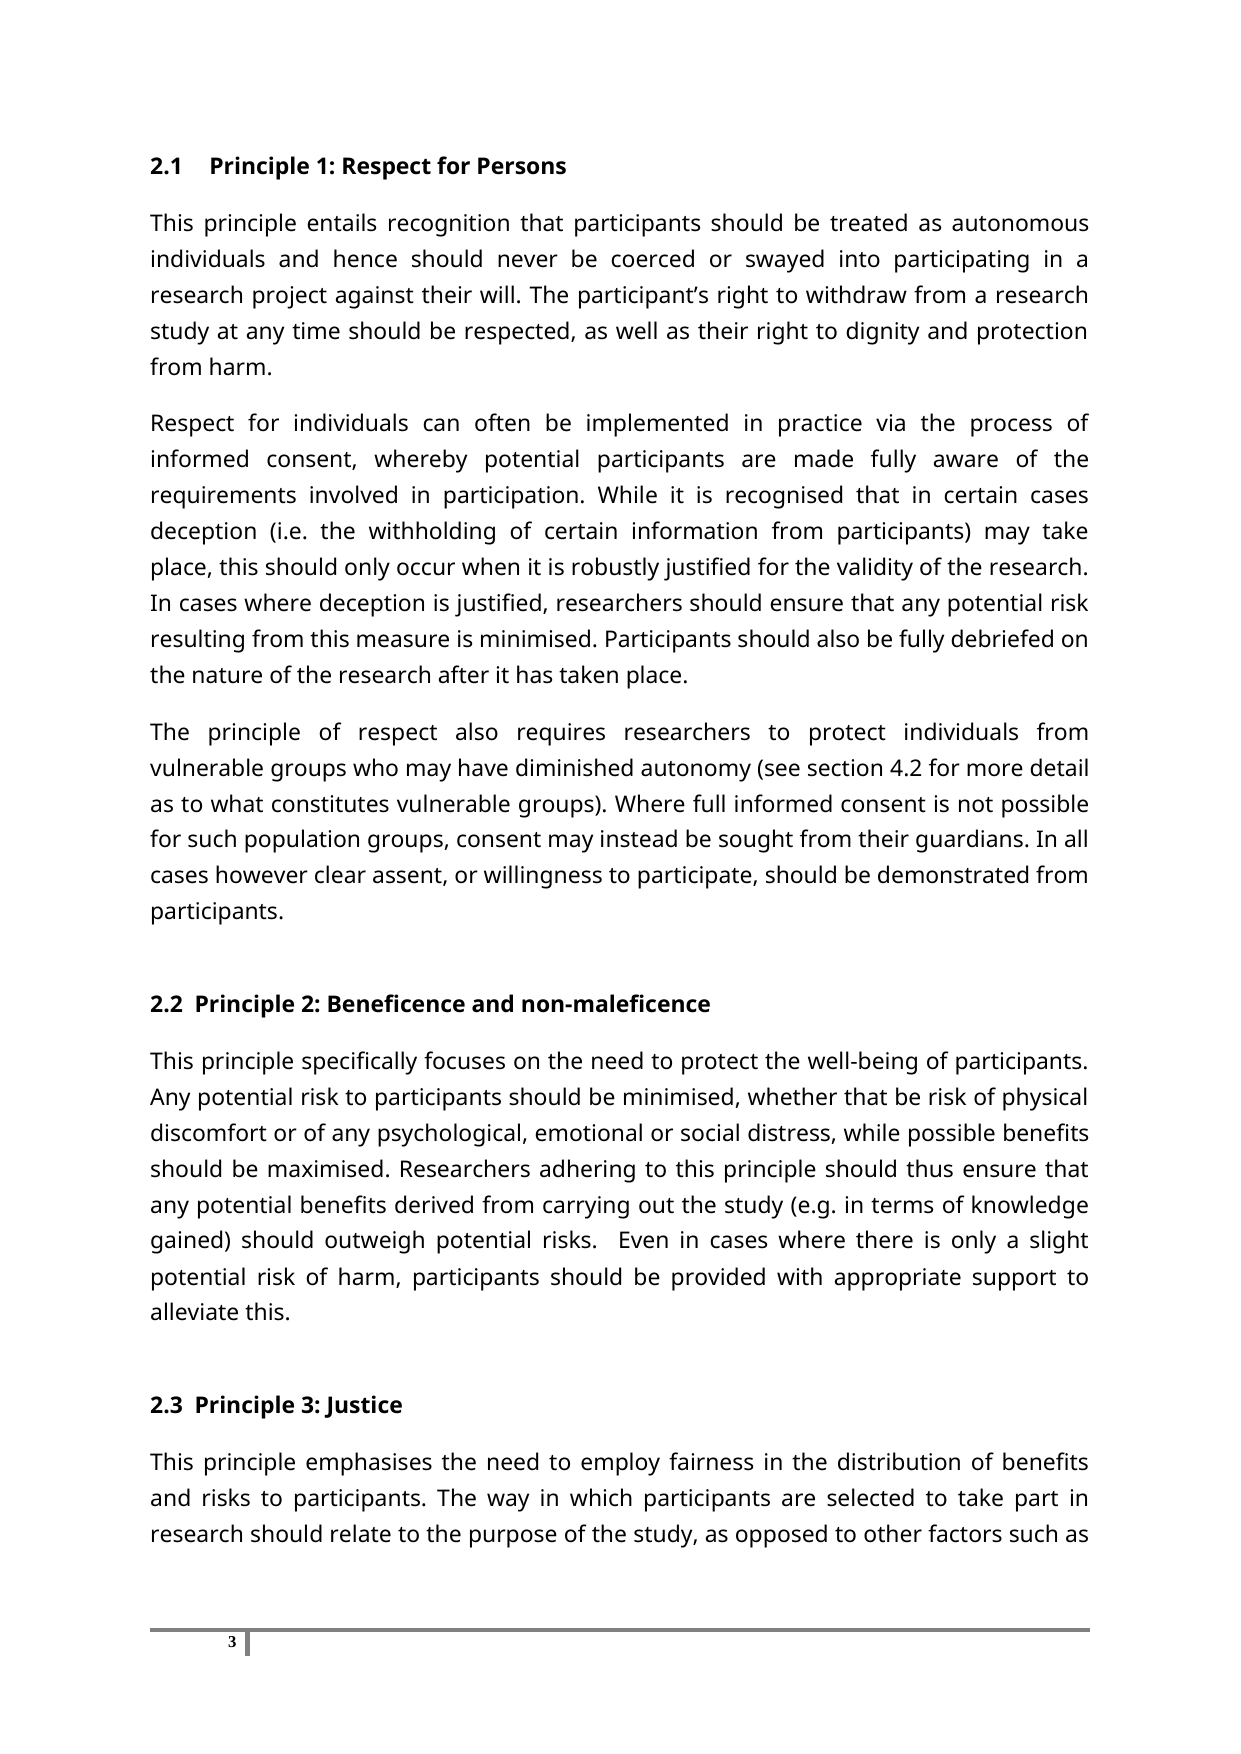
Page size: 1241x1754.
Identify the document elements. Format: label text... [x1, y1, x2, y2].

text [150, 1446, 1090, 1549]
text This principle specifically focuses on the need to protect the well-being of participants. Any potential risk to participants should be minimised, whether that be risk of physical discomfort or of any psychological, emotional or social distress, while possible benefits should be maximised. Researchers adhering to this principle should thus ensure that any potential benefits derived from carrying out the study (e.g. in terms of knowledge gained) should outweigh potential risks. Even in cases where there is only a slight potential risk of harm, participants should be provided with appropriate support to alleviate this. [150, 1045, 1090, 1328]
text This principle entails recognition that participants should be treated as autonomous individuals and hence should never be coerced or swayed into participating in a research project against their will. The participant’s right to withdraw from a research study at any time should be respected, as well as their right to dignity and protection from harm. [150, 207, 1090, 382]
list Principle 1: Respect for Persons [150, 150, 1090, 181]
text The principle of respect also requires researchers to protect individuals from vulnerable groups who may have diminished autonomy (see section 4.2 for more detail as to what constitutes vulnerable groups). Where full informed consent is not possible for such population groups, consent may instead be sought from their guardians. In all cases however clear assent, or willingness to participate, should be demonstrated from participants. [150, 716, 1090, 927]
list Principle 2: Beneficence and non-maleficence [150, 988, 1090, 1019]
text Respect for individuals can often be implemented in practice via the process of informed consent, whereby potential participants are made fully aware of the requirements involved in participation. While it is recognised that in certain cases deception (i.e. the withholding of certain information from participants) may take place, this should only occur when it is robustly justified for the validity of the research. In cases where deception is justified, researchers should ensure that any potential risk resulting from this measure is minimised. Participants should also be fully debriefed on the nature of the research after it has taken place. [150, 407, 1090, 690]
list Principle 3: Justice [150, 1389, 1090, 1420]
